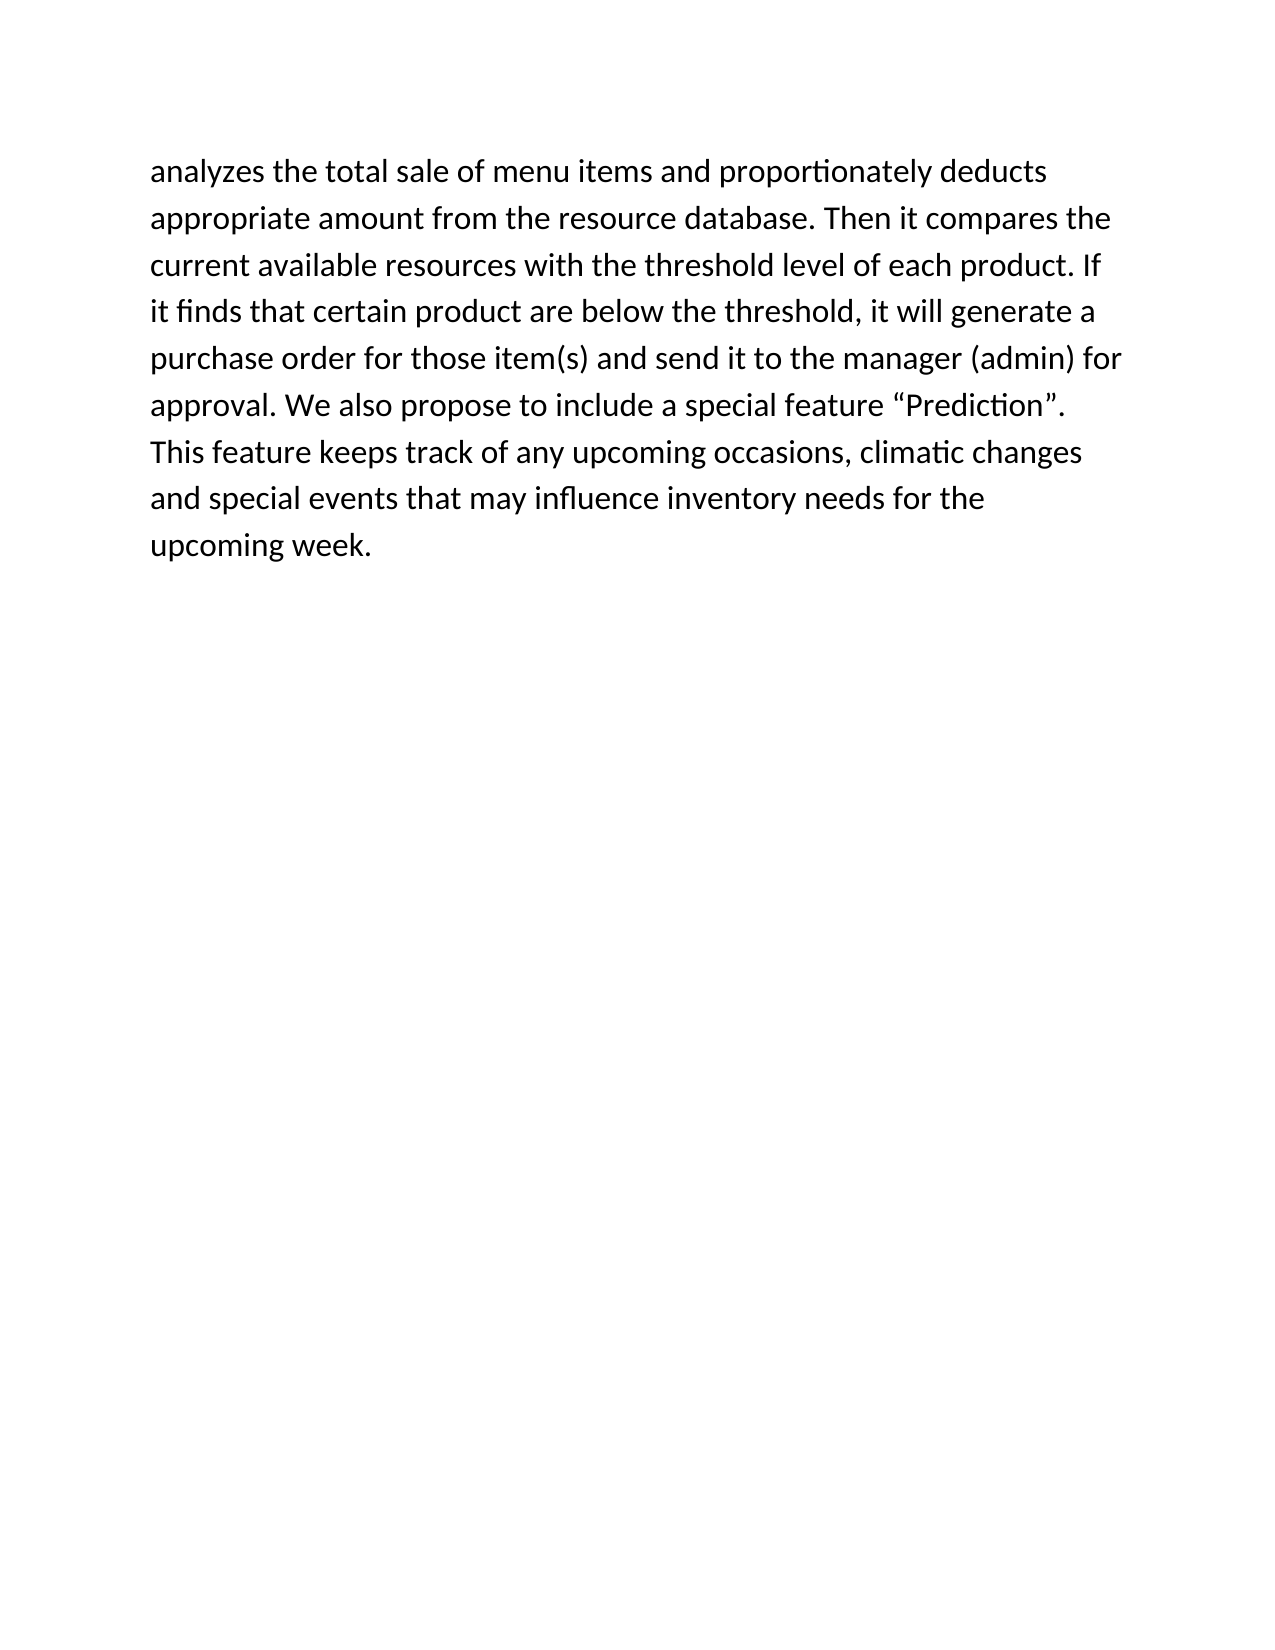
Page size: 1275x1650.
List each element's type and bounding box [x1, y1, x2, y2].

text [150, 150, 1125, 565]
